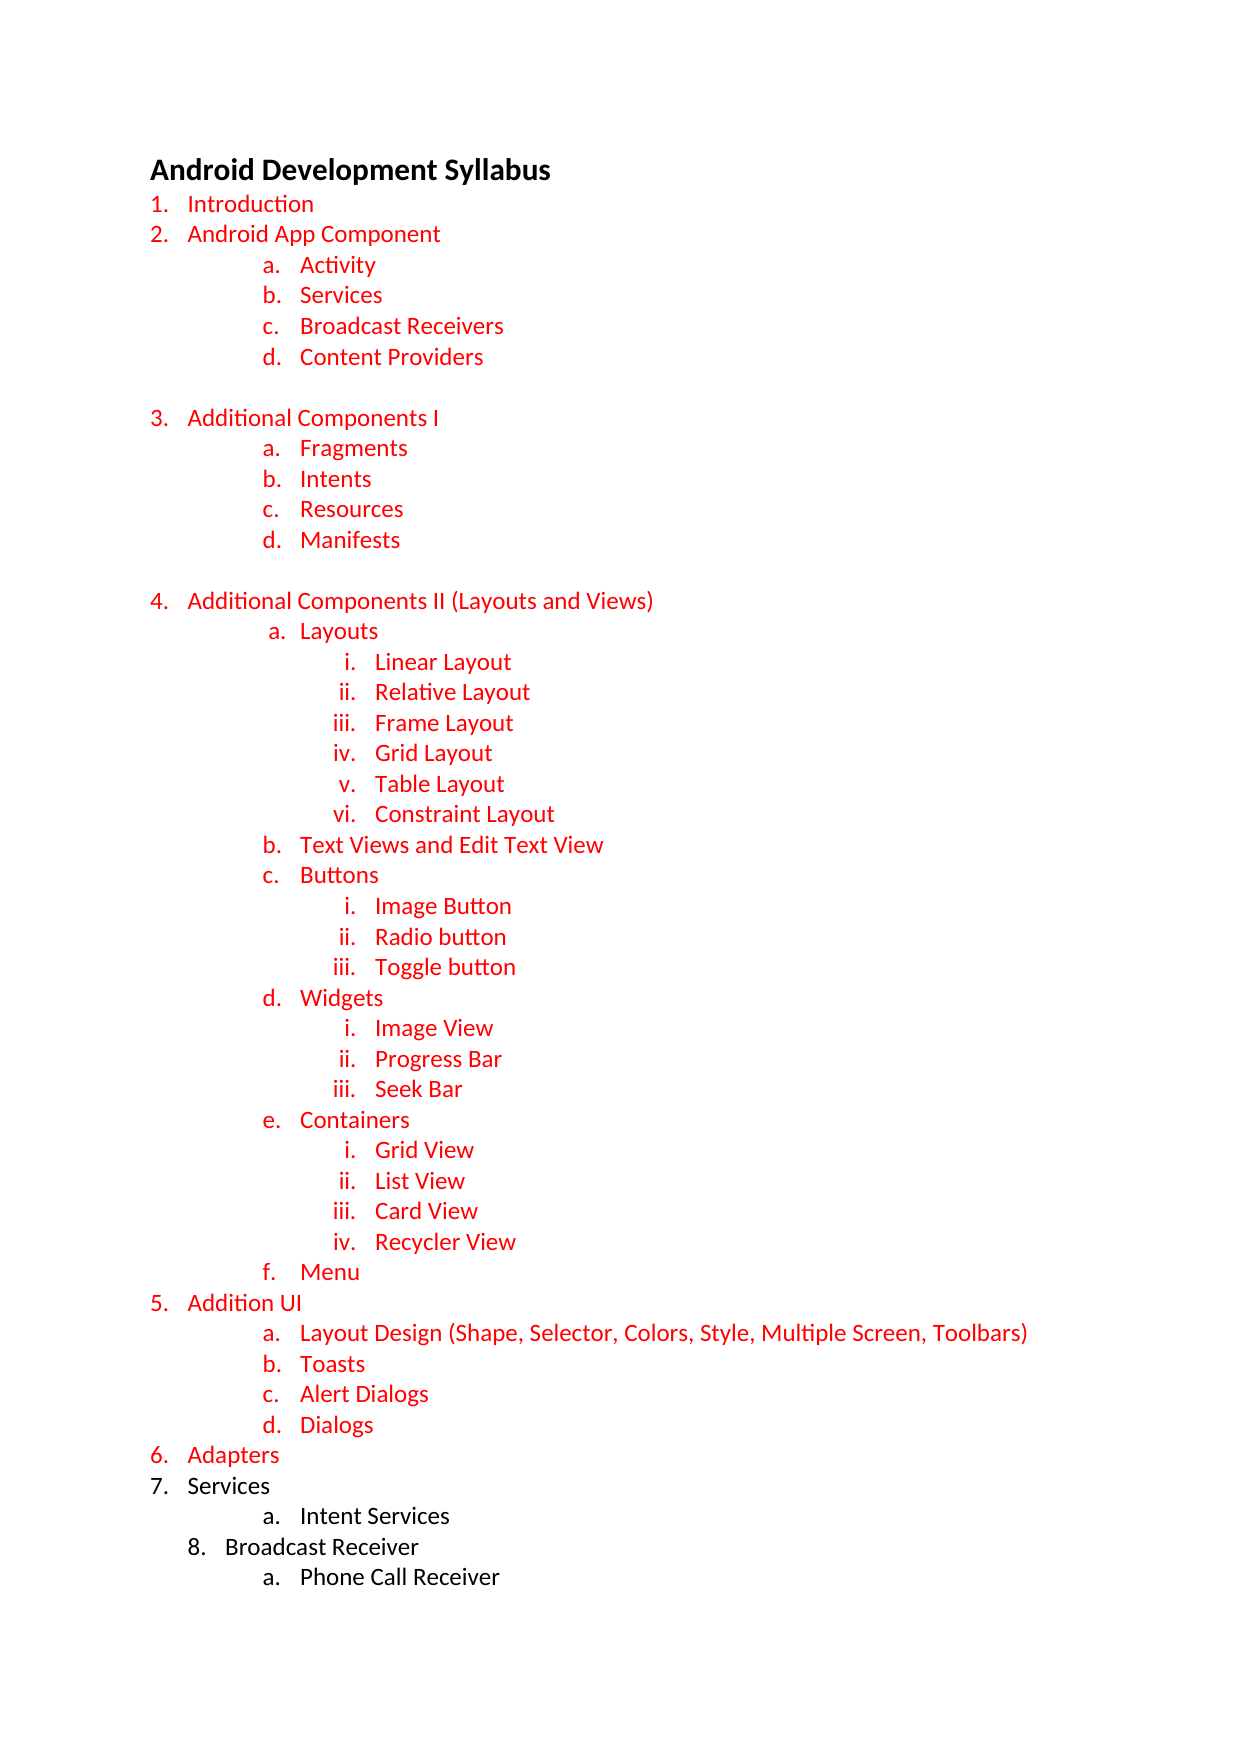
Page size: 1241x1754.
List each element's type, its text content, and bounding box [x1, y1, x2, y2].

list Phone Call Receiver [262, 1562, 1090, 1592]
list Broadcast Receivers [262, 310, 1090, 341]
list Toasts [262, 1348, 1090, 1378]
list Buttons [262, 859, 1090, 890]
list Android App Component [150, 219, 1090, 249]
list Dialogs [262, 1409, 1090, 1439]
list Addition UI [150, 1287, 1090, 1317]
list Image View [356, 1012, 1090, 1043]
list Relative Layout [356, 676, 1090, 707]
list Adapters [150, 1439, 1090, 1470]
list Layout Design (Shape, Selector, Colors, Style, Multiple Screen, Toolbars) [262, 1317, 1090, 1348]
list Grid View [356, 1134, 1090, 1165]
list Services [262, 280, 1090, 310]
text Android Development Syllabus [150, 150, 1090, 188]
list Card View [356, 1195, 1090, 1226]
list Toggle button [356, 951, 1090, 982]
list List View [356, 1165, 1090, 1195]
list Image Button [356, 890, 1090, 921]
list Seek Bar [356, 1073, 1090, 1104]
list Progress Bar [356, 1043, 1090, 1073]
list Additional Components I [150, 402, 1090, 432]
list Frame Layout [356, 707, 1090, 737]
list Introduction [150, 188, 1090, 219]
list Widgets [262, 982, 1090, 1012]
list Linear Layout [356, 646, 1090, 676]
list Layouts [194, 615, 1090, 646]
list Grid Layout [356, 737, 1090, 768]
list Text Views and Edit Text View [262, 829, 1090, 859]
list Constraint Layout [356, 798, 1090, 829]
list Intents [262, 463, 1090, 493]
list Alert Dialogs [262, 1378, 1090, 1409]
list Activity [262, 249, 1090, 280]
list Additional Components II (Layouts and Views) [150, 585, 1090, 615]
list Broadcast Receiver [187, 1531, 1090, 1562]
list Content Providers [262, 341, 1090, 371]
list Intent Services [262, 1501, 1090, 1531]
list Radio button [356, 921, 1090, 951]
list Menu [262, 1256, 1090, 1287]
list Services [150, 1470, 1090, 1501]
list Table Layout [356, 768, 1090, 798]
list Recycler View [356, 1226, 1090, 1256]
list Manifests [262, 524, 1090, 554]
list Resources [262, 493, 1090, 524]
list Fragments [262, 432, 1090, 463]
list Containers [262, 1104, 1090, 1134]
